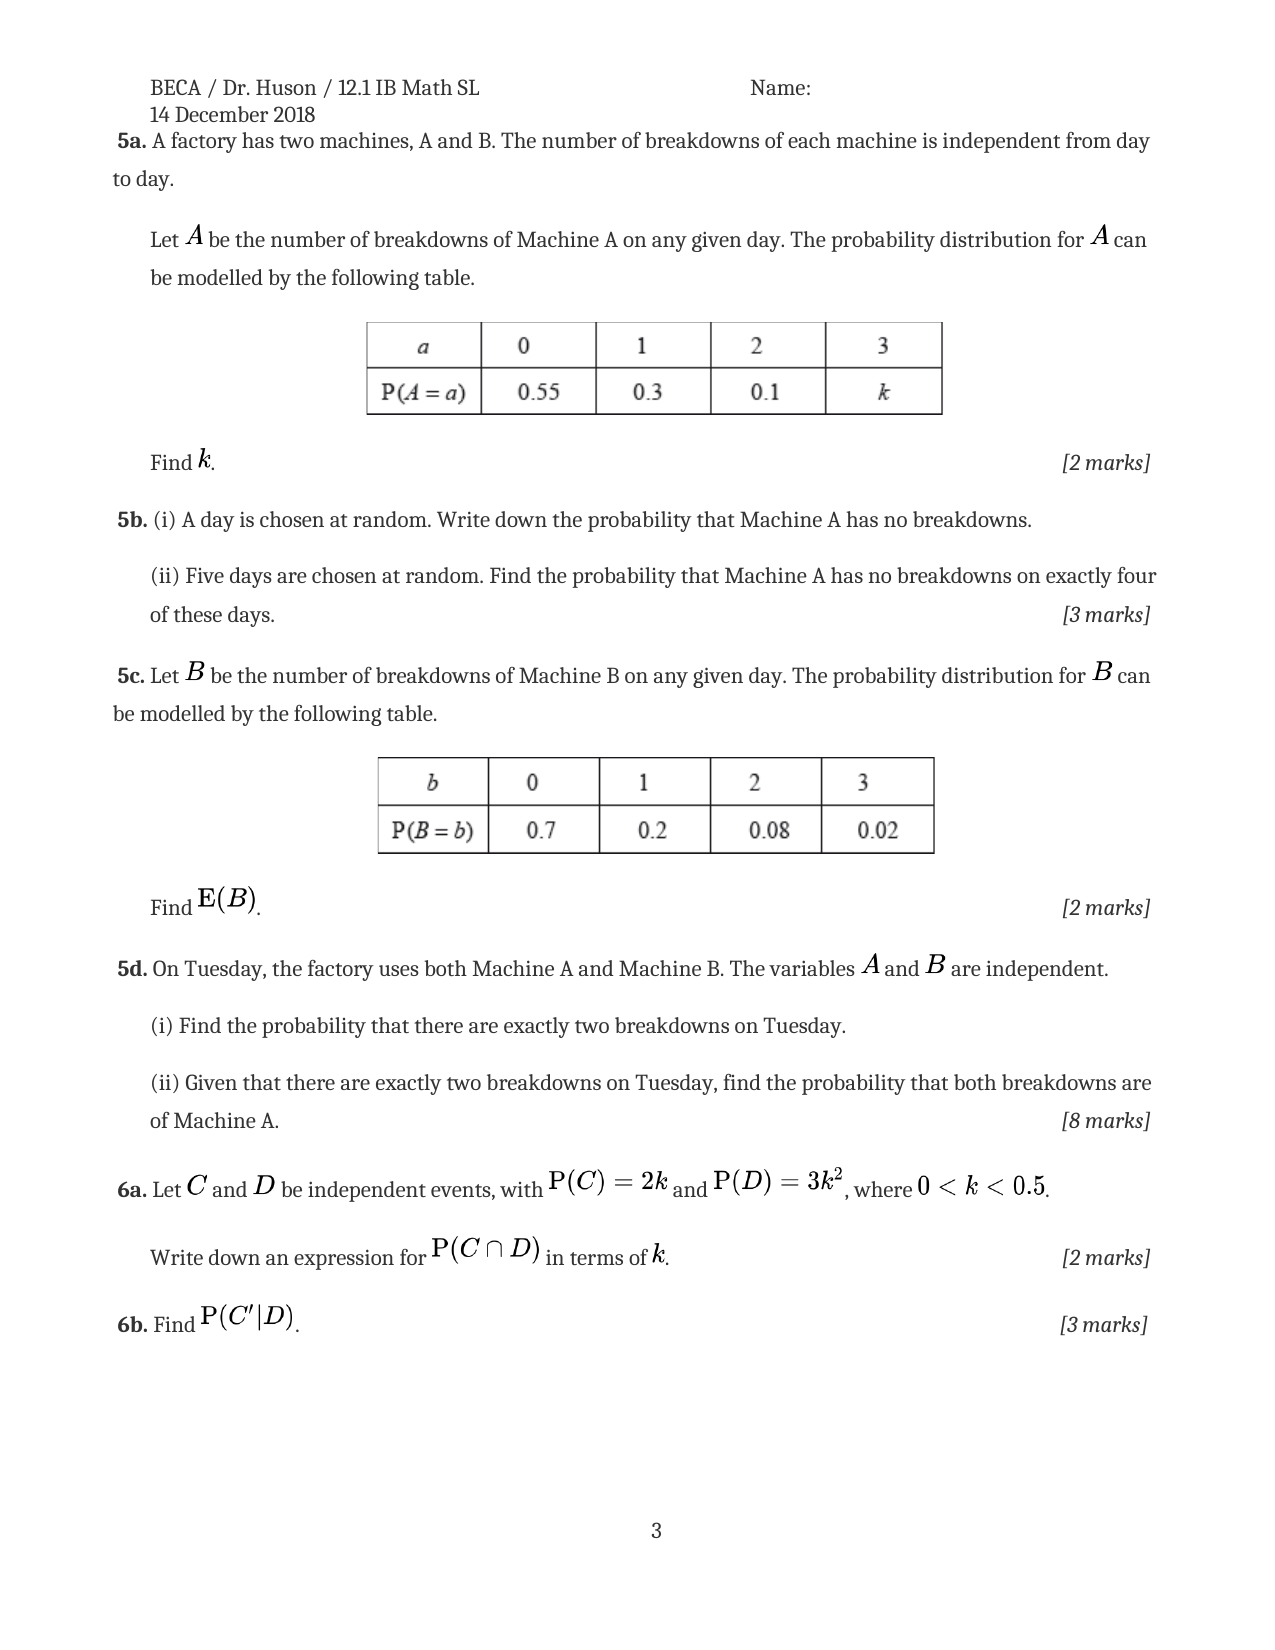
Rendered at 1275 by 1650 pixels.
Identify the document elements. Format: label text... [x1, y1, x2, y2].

text 5c. Let be the number of breakdowns of Machine B on any given day. The probability distribution for can be modelled by the following table. [112, 658, 1162, 727]
text Find . [2 marks] [150, 445, 1162, 476]
text Write down an expression for in terms of . [2 marks] [150, 1234, 1162, 1271]
picture [1090, 222, 1109, 248]
picture [197, 445, 211, 471]
text 6b. Find . [3 marks] [112, 1302, 1162, 1338]
text (ii) Five days are chosen at random. Find the probability that Machine A has no breakdowns on exactly four of these days. [3 marks] [150, 563, 1162, 628]
text 5a. A factory has two machines, A and B. The number of breakdowns of each machine is independent from day to day. [112, 128, 1162, 192]
text Find . [2 marks] [150, 884, 1162, 921]
picture [184, 658, 205, 684]
picture [186, 1172, 208, 1198]
picture [366, 322, 946, 415]
picture [432, 1234, 541, 1266]
picture [652, 1240, 665, 1266]
picture [184, 222, 203, 248]
picture [1091, 658, 1113, 684]
picture [252, 1172, 276, 1198]
picture [548, 1166, 668, 1198]
picture [860, 951, 880, 977]
picture [925, 951, 946, 977]
picture [713, 1164, 845, 1198]
picture [197, 883, 257, 916]
picture [201, 1301, 295, 1333]
text (ii) Given that there are exactly two breakdowns on Tuesday, find the probability that both breakdowns are of Machine A. [8 marks] [150, 1069, 1162, 1134]
text 5b. (i) A day is chosen at random. Write down the probability that Machine A has no breakdowns. [112, 506, 1162, 533]
text (i) Find the probability that there are exactly two breakdowns on Tuesday. [150, 1013, 1162, 1039]
picture [917, 1172, 1045, 1198]
text Let be the number of breakdowns of Machine A on any given day. The probability distribution for can be modelled by the following table. [150, 223, 1162, 292]
text 5d. On Tuesday, the factory uses both Machine A and Machine B. The variables and are independent. [112, 951, 1162, 982]
picture [377, 757, 935, 854]
